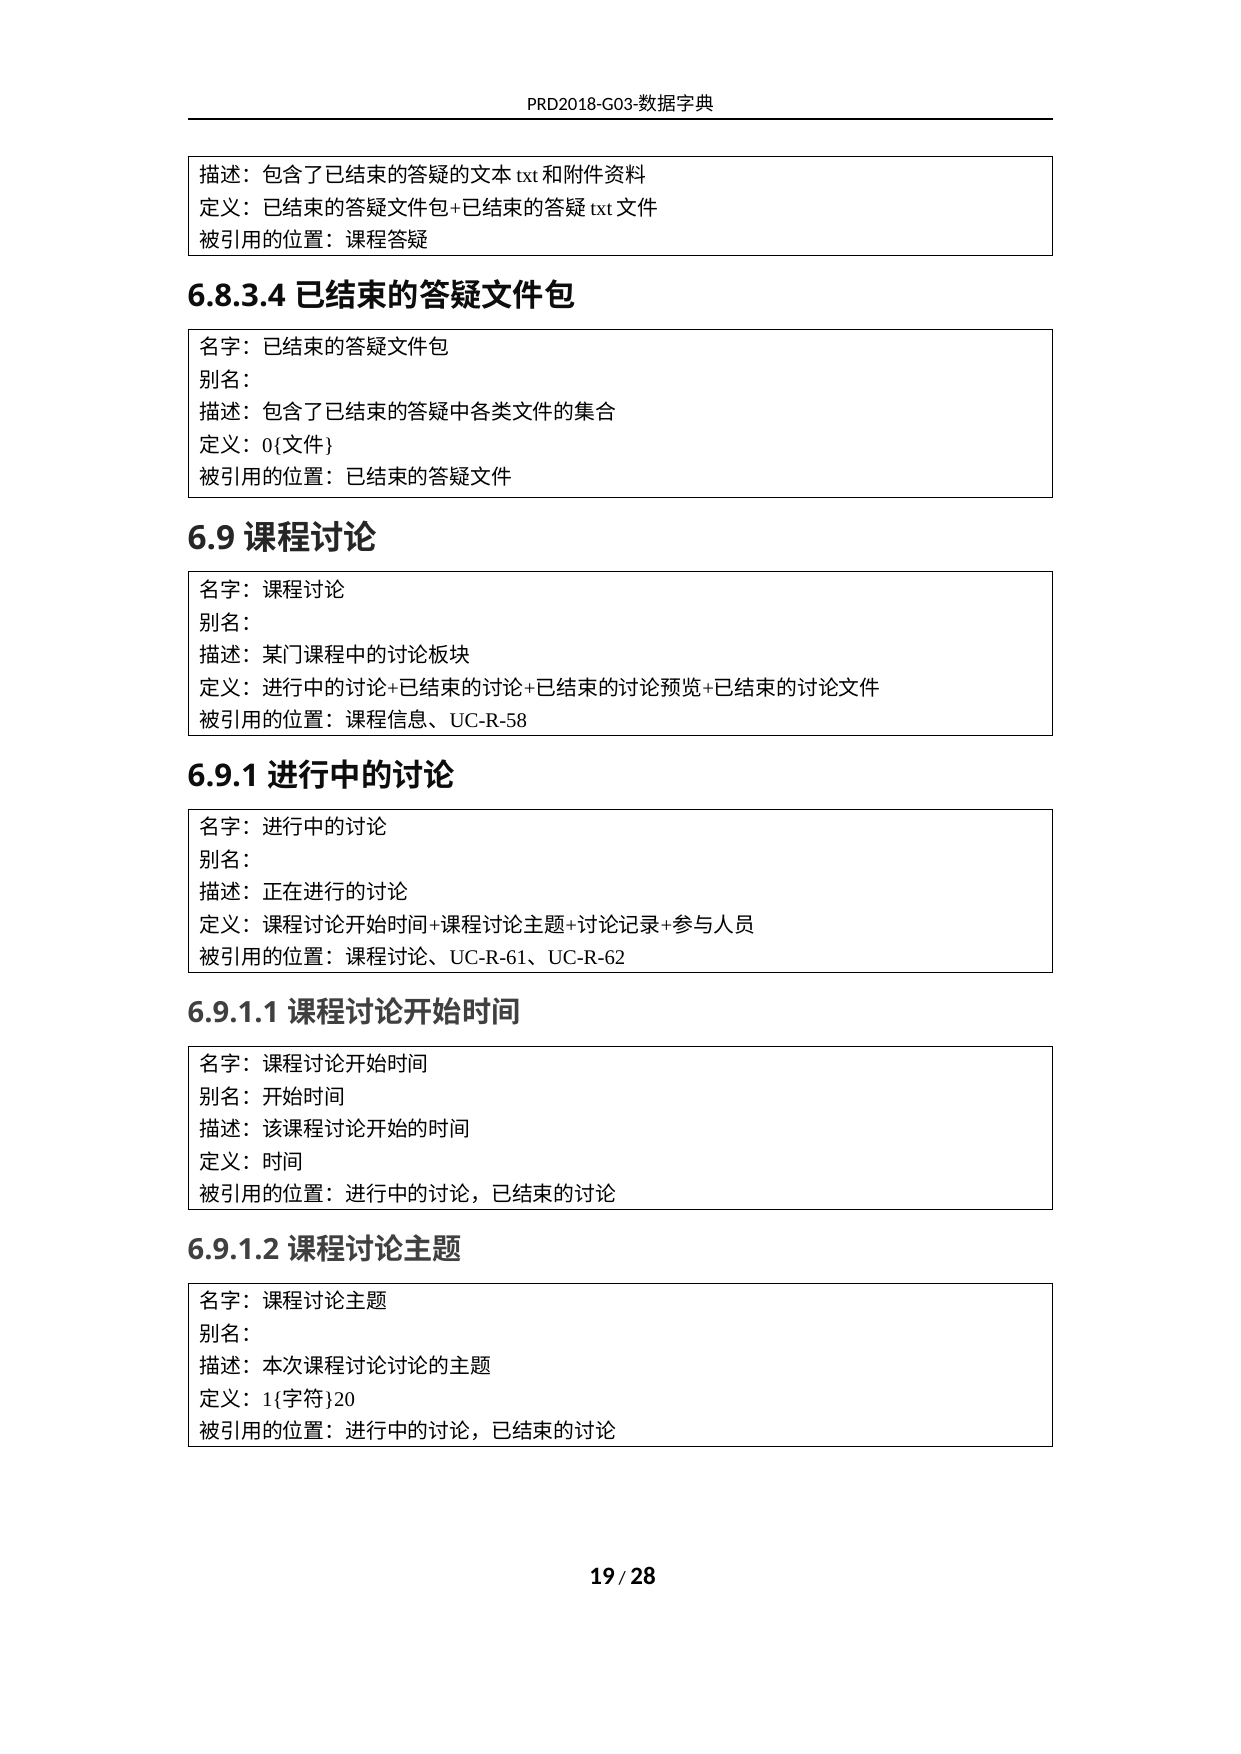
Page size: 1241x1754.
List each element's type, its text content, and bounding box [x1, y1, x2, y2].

table_header 名字：课程讨论 别名： 描述：某门课程中的讨论板块 定义：进行中的讨论+已结束的讨论+已结束的讨论预览+已结束的讨论文件 被引用的位置：课程信息、UC-R-58 [189, 572, 1052, 735]
subtitle 6.9.1 进行中的讨论 [187, 740, 1053, 805]
subtitle 6.9.1.2 课程讨论主题 [187, 1214, 1053, 1279]
subtitle 6.9 课程讨论 [187, 502, 1053, 567]
table_header 名字：已结束的答疑文件包 别名： 描述：包含了已结束的答疑中各类文件的集合 定义：0{文件} 被引用的位置：已结束的答疑文件 [189, 330, 1052, 497]
table_header 名字：课程讨论开始时间 别名：开始时间 描述：该课程讨论开始的时间 定义：时间 被引用的位置：进行中的讨论，已结束的讨论 [189, 1047, 1052, 1209]
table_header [189, 157, 1052, 255]
subtitle 6.8.3.4 已结束的答疑文件包 [187, 260, 1053, 325]
subtitle 6.9.1.1 课程讨论开始时间 [187, 977, 1053, 1042]
table_header 名字：课程讨论主题 别名： 描述：本次课程讨论讨论的主题 定义：1{字符}20 被引用的位置：进行中的讨论，已结束的讨论 [189, 1284, 1052, 1446]
table_header 名字：进行中的讨论 别名： 描述：正在进行的讨论 定义：课程讨论开始时间+课程讨论主题+讨论记录+参与人员 被引用的位置：课程讨论、UC-R-61、UC-R-62 [189, 810, 1052, 972]
